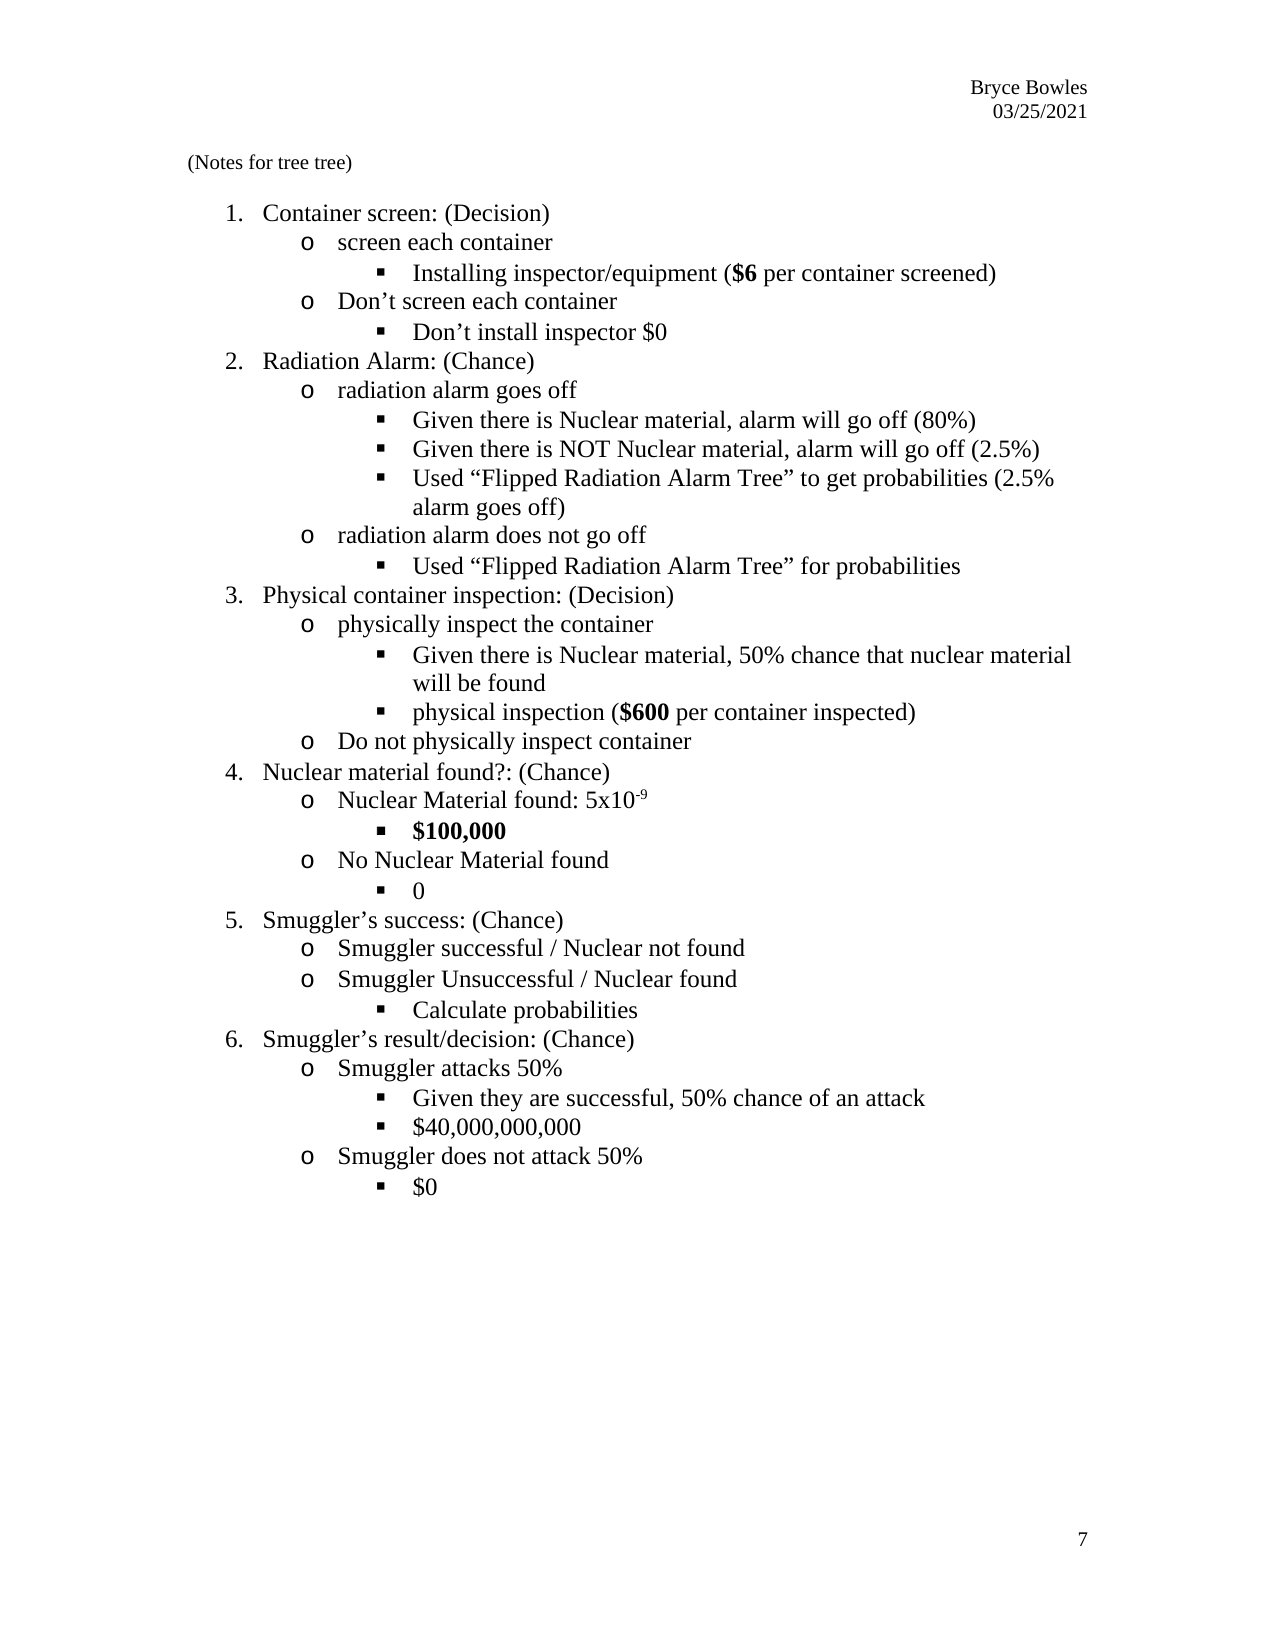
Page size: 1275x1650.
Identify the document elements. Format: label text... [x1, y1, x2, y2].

list Given there is Nuclear material, alarm will go off (80%) [375, 406, 1087, 434]
list Smuggler attacks 50% [300, 1053, 1087, 1083]
list Nuclear material found?: (Chance) [225, 757, 1087, 786]
list Smuggler does not attack 50% [300, 1141, 1087, 1172]
text (Notes for tree tree) [187, 150, 1087, 174]
list Installing inspector/equipment ($6 per container screened) [375, 258, 1087, 286]
list Calculate probabilities [375, 995, 1087, 1024]
list screen each container [300, 227, 1087, 258]
list Container screen: (Decision) [225, 198, 1087, 227]
list Given they are successful, 50% chance of an attack [375, 1083, 1087, 1112]
list Don’t screen each container [300, 286, 1087, 317]
list Given there is NOT Nuclear material, alarm will go off (2.5%) [375, 434, 1087, 463]
list Smuggler’s result/decision: (Chance) [225, 1024, 1087, 1053]
list physically inspect the container [300, 609, 1087, 640]
list Do not physically inspect container [300, 726, 1087, 757]
list No Nuclear Material found [300, 845, 1087, 876]
list $0 [375, 1172, 1087, 1201]
list Smuggler’s success: (Chance) [225, 905, 1087, 933]
list Don’t install inspector $0 [375, 317, 1087, 346]
list radiation alarm goes off [300, 375, 1087, 406]
list Radiation Alarm: (Chance) [225, 346, 1087, 375]
list Used “Flipped Radiation Alarm Tree” for probabilities [375, 551, 1087, 580]
list Smuggler Unsuccessful / Nuclear found [300, 964, 1087, 995]
list 0 [375, 876, 1087, 905]
list physical inspection ($600 per container inspected) [375, 697, 1087, 726]
list $100,000 [375, 816, 1087, 845]
list Smuggler successful / Nuclear not found [300, 933, 1087, 964]
list $40,000,000,000 [375, 1112, 1087, 1141]
list Used “Flipped Radiation Alarm Tree” to get probabilities (2.5% alarm goes off) [375, 463, 1087, 521]
list Nuclear Material found: 5x10-9 [300, 786, 1087, 816]
list Given there is Nuclear material, 50% chance that nuclear material will be found [375, 640, 1087, 697]
list radiation alarm does not go off [300, 521, 1087, 551]
list Physical container inspection: (Decision) [225, 580, 1087, 609]
